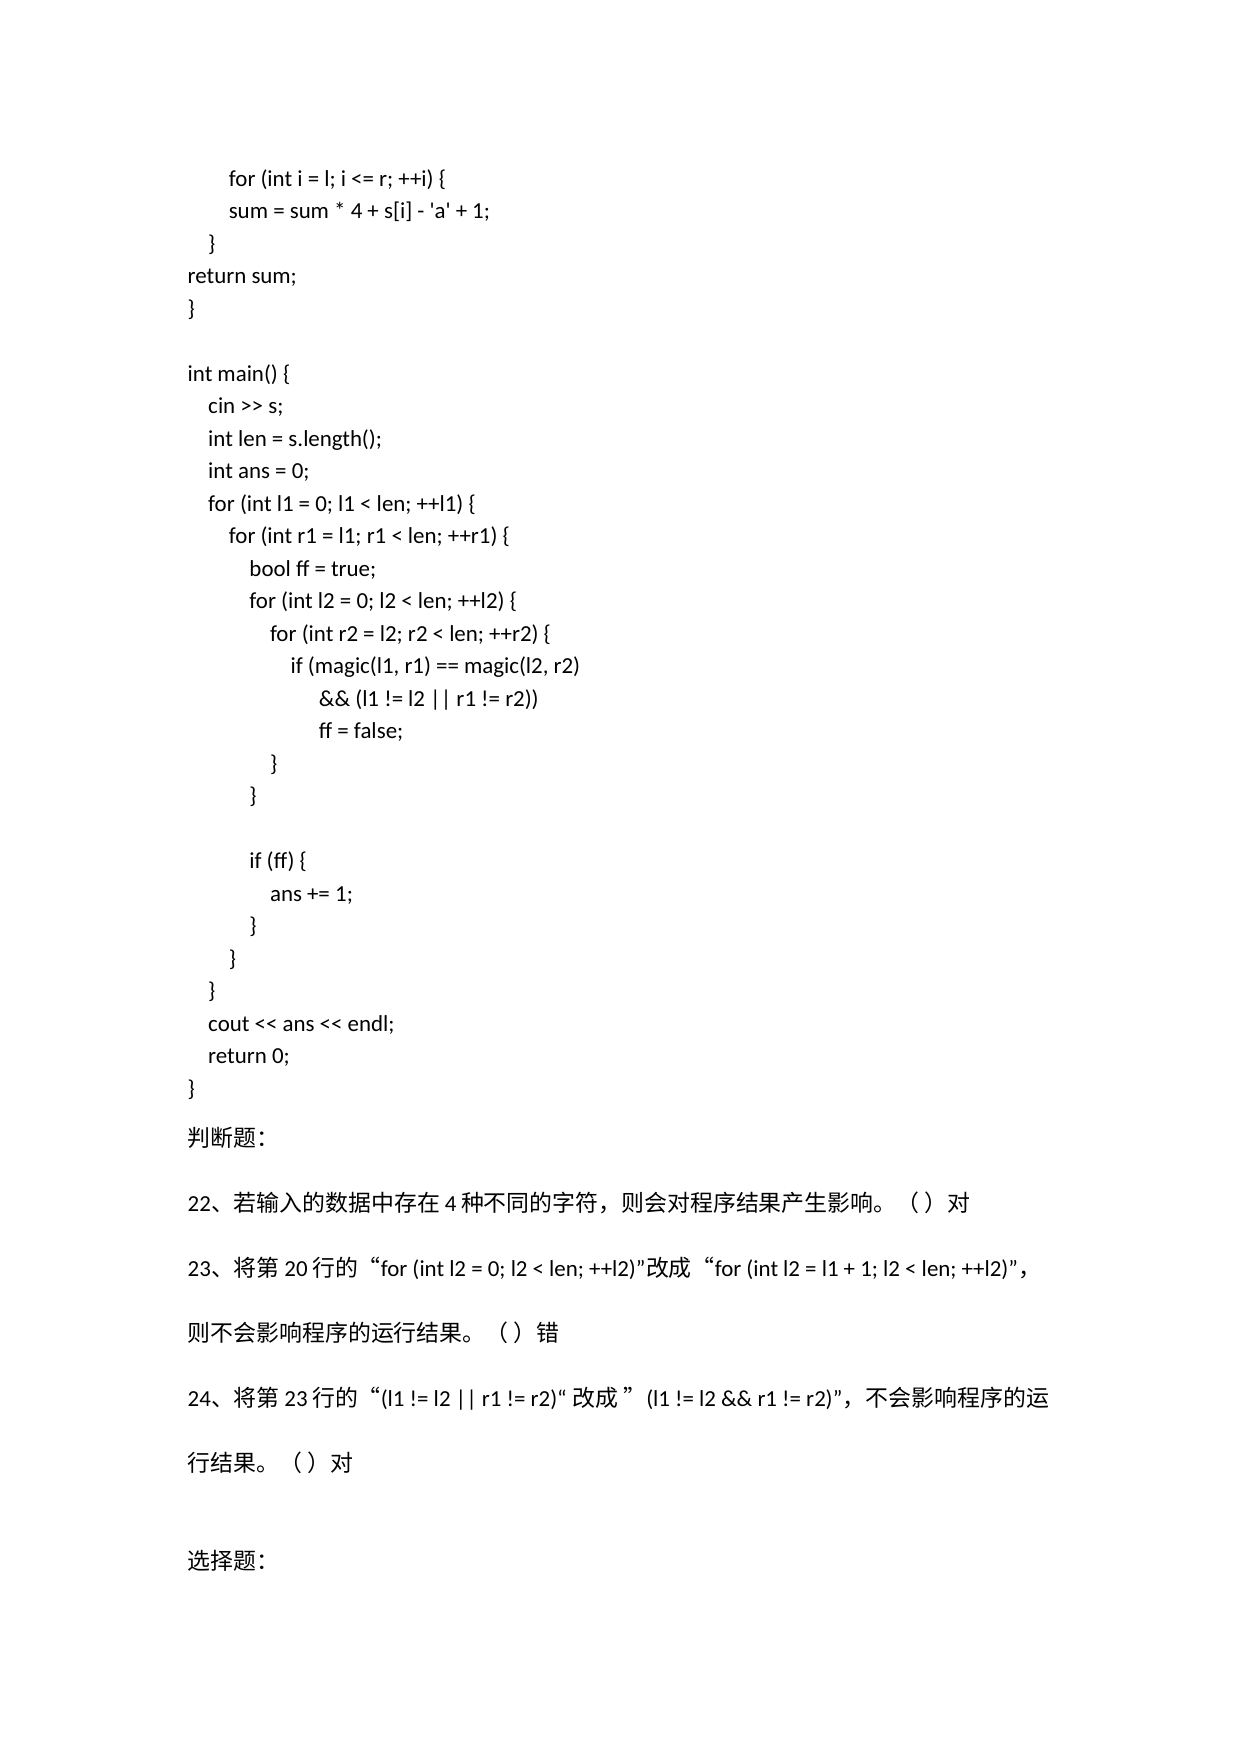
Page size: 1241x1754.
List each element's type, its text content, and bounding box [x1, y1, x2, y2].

text } [187, 942, 1053, 974]
text } [187, 1072, 1053, 1104]
text ans += 1; [187, 877, 1053, 909]
text if (ff) { [187, 844, 1053, 877]
text for (int r1 = l1; r1 < len; ++r1) { [187, 519, 1053, 552]
text 判断题： [187, 1104, 1053, 1169]
text int ans = 0; [187, 454, 1053, 487]
text return sum; [187, 259, 1053, 292]
text cin >> s; [187, 389, 1053, 422]
text return 0; [187, 1039, 1053, 1072]
text 24、将第23行的“(l1 != l2 || r1 != r2)“ 改成 ”(l1 != l2 && r1 != r2)”，不会影响程序的运行结果。（ ）对 [187, 1364, 1053, 1494]
text int main() { [187, 357, 1053, 389]
text 选择题： [187, 1527, 1053, 1592]
text && (l1 != l2 || r1 != r2)) [187, 682, 1053, 714]
text bool ff = true; [187, 552, 1053, 584]
text int len = s.length(); [187, 422, 1053, 454]
text sum = sum * 4 + s[i] - 'a' + 1; [187, 194, 1053, 227]
text for (int l1 = 0; l1 < len; ++l1) { [187, 487, 1053, 519]
text 22、若输入的数据中存在4种不同的字符，则会对程序结果产生影响。（ ）对 [187, 1169, 1053, 1234]
text for (int r2 = l2; r2 < len; ++r2) { [187, 617, 1053, 649]
text } [187, 909, 1053, 942]
text for (int l2 = 0; l2 < len; ++l2) { [187, 584, 1053, 617]
text if (magic(l1, r1) == magic(l2, r2) [187, 649, 1053, 682]
text } [187, 292, 1053, 324]
text } [187, 227, 1053, 259]
text } [187, 974, 1053, 1007]
text for (int i = l; i <= r; ++i) { [187, 162, 1053, 194]
text } [187, 747, 1053, 779]
text } [187, 779, 1053, 812]
text ff = false; [187, 714, 1053, 747]
text 23、将第20行的“for (int l2 = 0; l2 < len; ++l2)”改成“for (int l2 = l1 + 1; l2 < len; ++l2)”，则不会影响程序的运行结果。（ ）错 [187, 1234, 1053, 1364]
text cout << ans << endl; [187, 1007, 1053, 1039]
